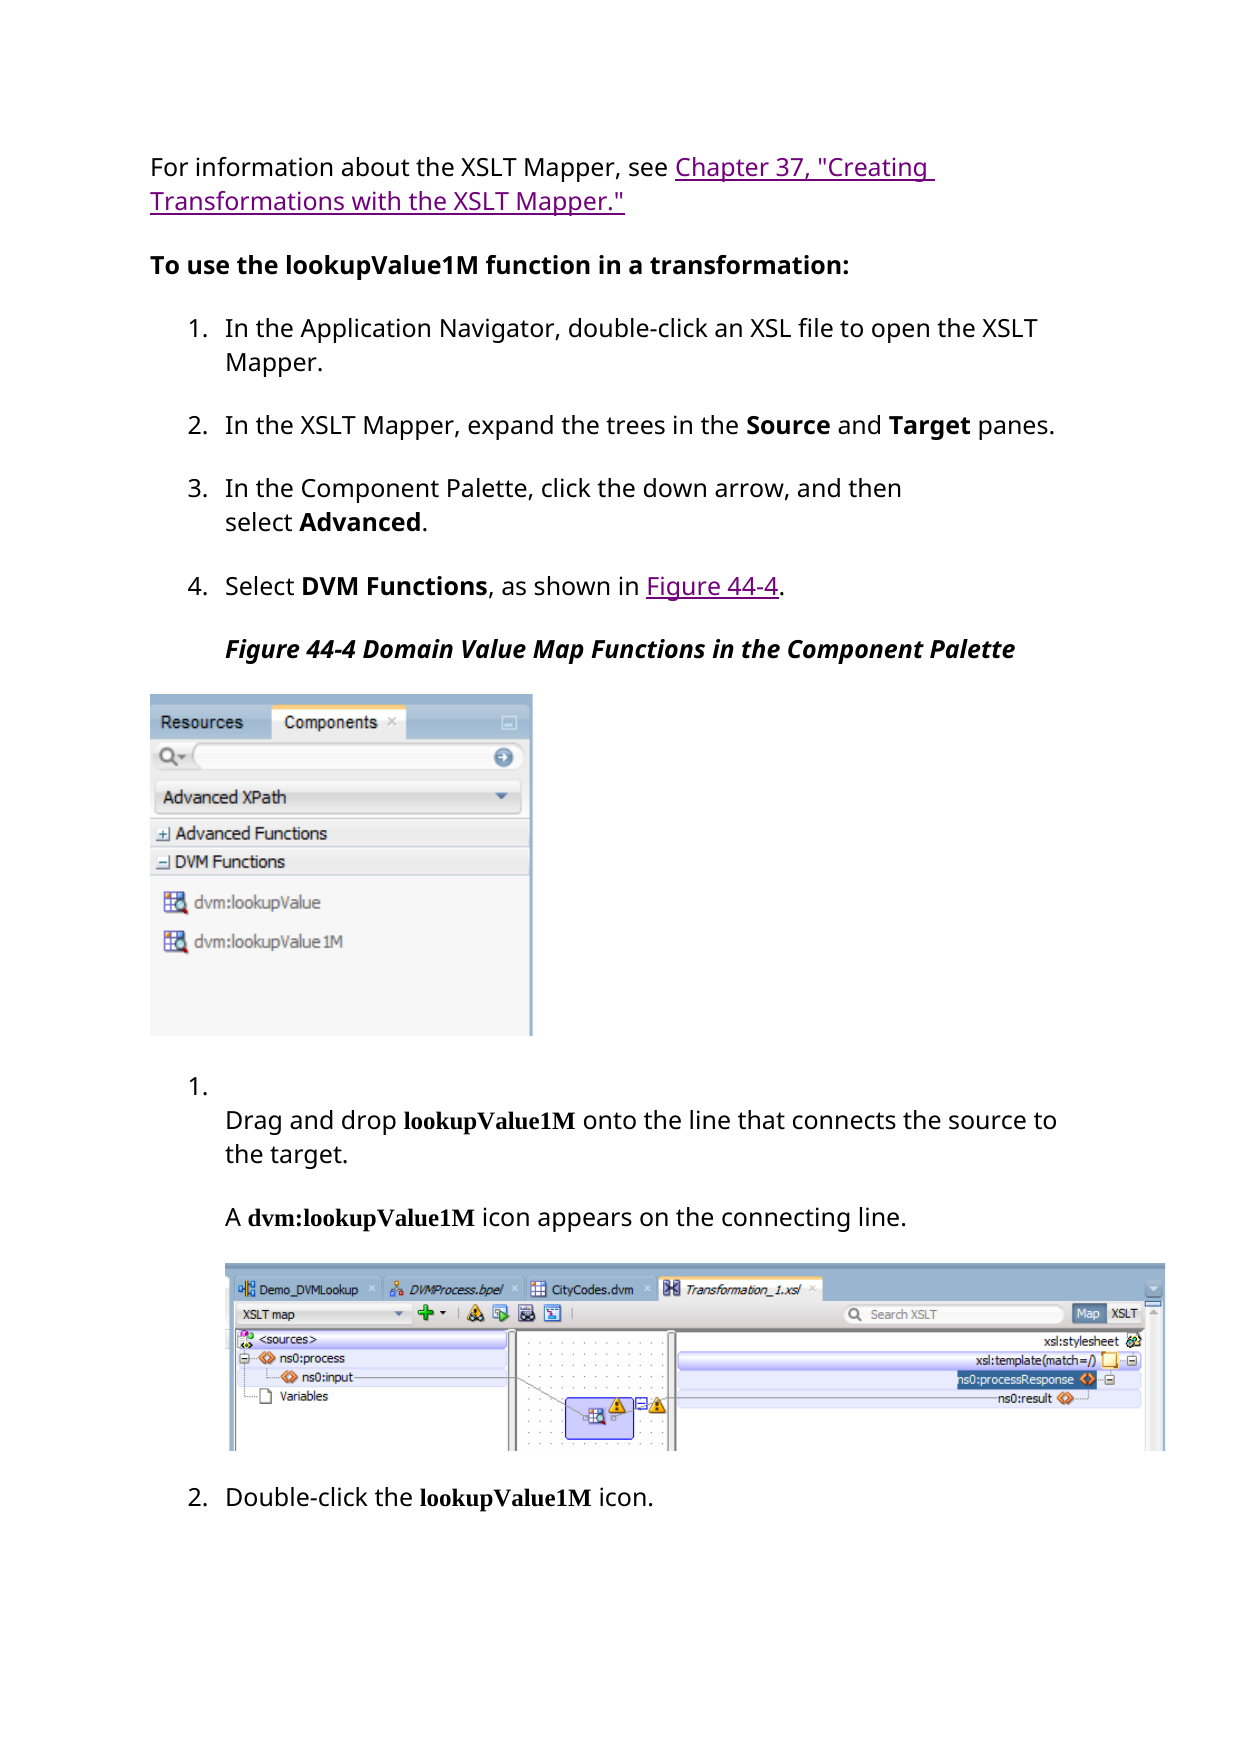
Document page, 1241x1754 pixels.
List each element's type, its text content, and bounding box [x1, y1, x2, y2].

picture [225, 1263, 1166, 1451]
text For information about the XSLT Mapper, see Chapter 37, "Creating Transformations with the XSLT Mapper." [150, 150, 1090, 218]
list In the XSLT Mapper, expand the trees in the Source and Target panes. [187, 408, 1090, 442]
text A dvm:lookupValue1M icon appears on the connecting line. [225, 1200, 1090, 1234]
list Double-click the lookupValue1M icon. [187, 1480, 1090, 1514]
list Select DVM Functions, as shown in Figure 44-4. [187, 568, 1090, 602]
text To use the lookupValue1M function in a transformation: [150, 247, 1090, 281]
list Drag and drop lookupValue1M onto the line that connects the source to the target. [187, 1069, 1090, 1171]
picture [150, 694, 533, 1036]
title Figure 44-4 Domain Value Map Functions in the Component Palette [225, 632, 1090, 666]
list In the Component Palette, click the down arrow, and then select Advanced. [187, 471, 1090, 539]
list In the Application Navigator, double-click an XSL file to open the XSLT Mapper. [187, 311, 1090, 379]
